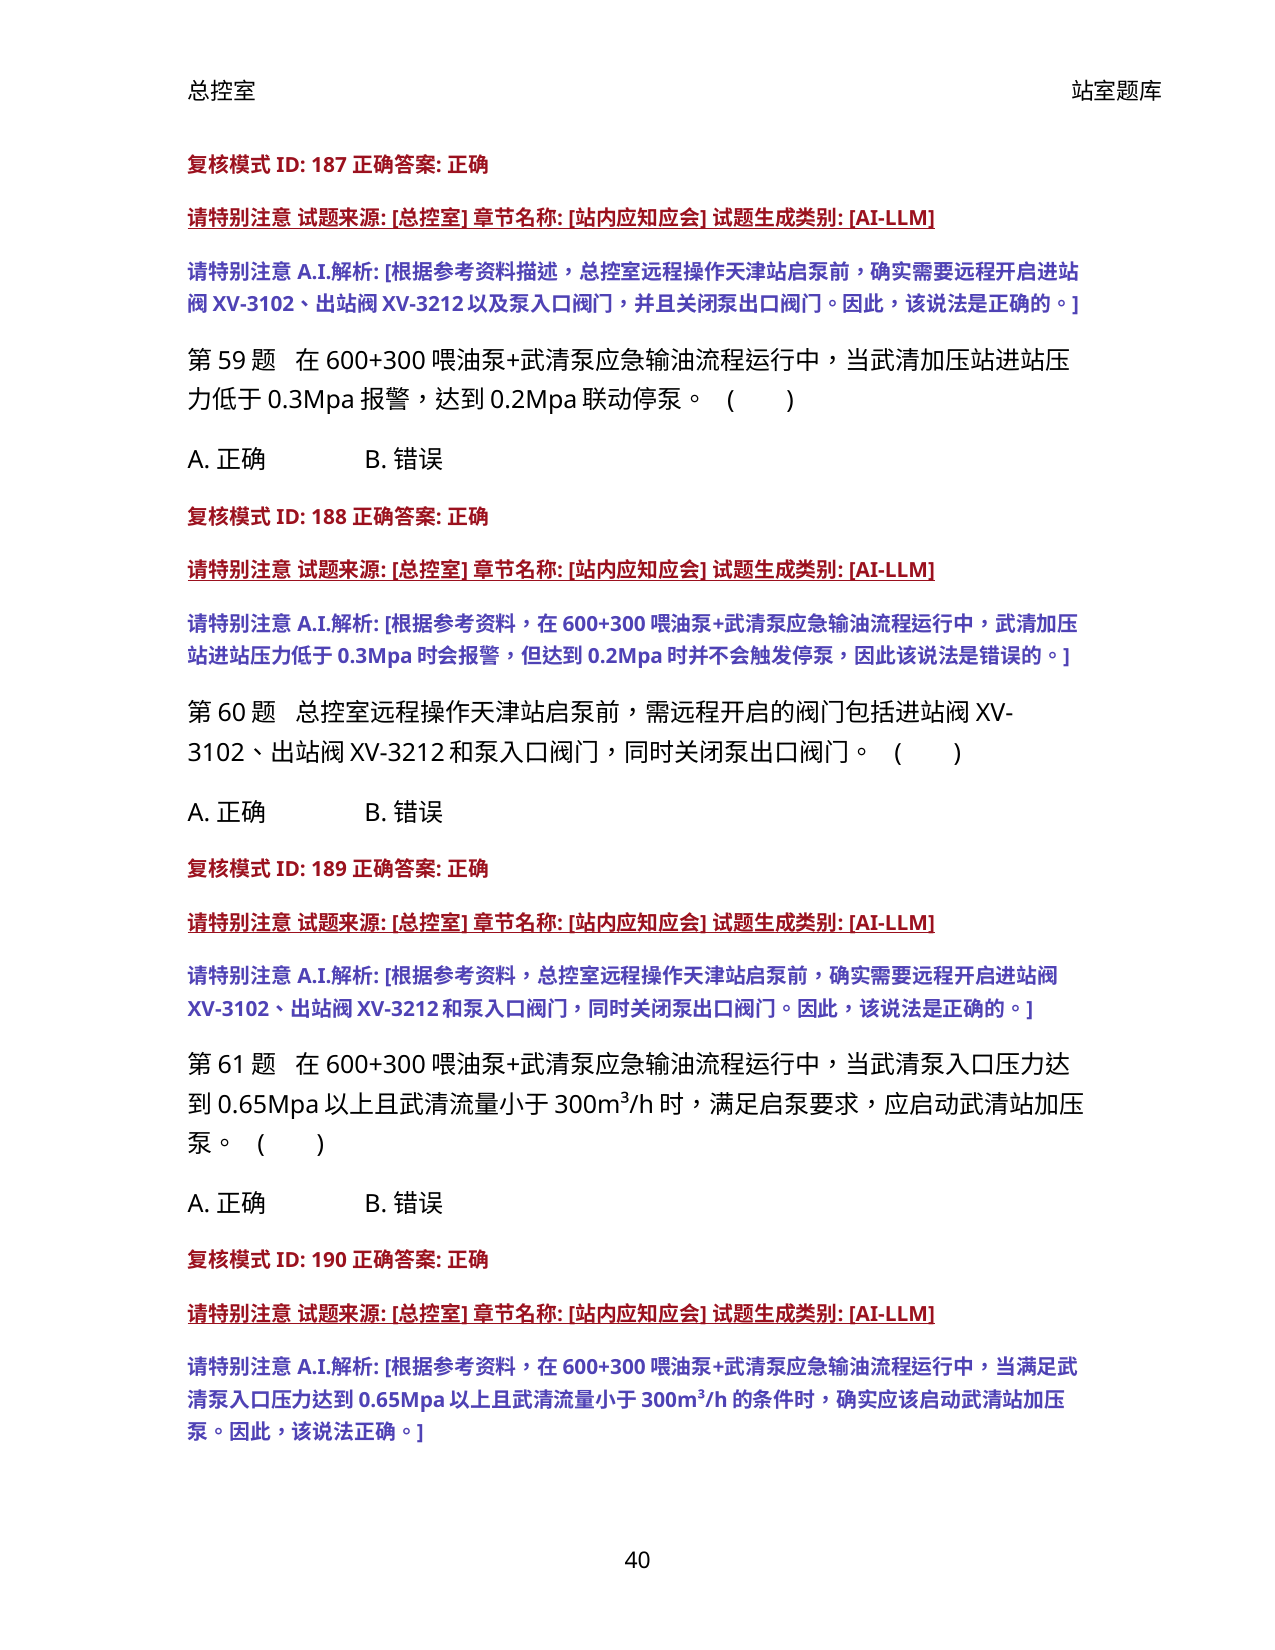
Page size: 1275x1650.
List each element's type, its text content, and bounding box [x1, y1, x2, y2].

text 第59题 在600+300喂油泵+武清泵应急输油流程运行中，当武清加压站进站压力低于0.3Mpa报警，达到0.2Mpa联动停泵。 ( ) [187, 343, 1087, 416]
text 第61题 在600+300喂油泵+武清泵应急输油流程运行中，当武清泵入口压力达到0.65Mpa以上且武清流量小于300m³/h时，满足启泵要求，应启动武清站加压泵。 ( ) [187, 1047, 1087, 1159]
text 请特别注意 A.I.解析: [根据参考资料，在600+300喂油泵+武清泵应急输油流程运行中，当满足武清泵入口压力达到0.65Mpa以上且武清流量小于300m³/h的条件时，确实应该启动武清站加压泵。因此，该说法正确。] [187, 1352, 1087, 1446]
text 复核模式 ID: 187 正确答案: 正确 [187, 150, 1087, 178]
text 请特别注意 试题来源: [总控室] 章节名称: [站内应知应会] 试题生成类别: [AI-LLM] [187, 203, 1087, 232]
text 复核模式 ID: 189 正确答案: 正确 [187, 854, 1087, 883]
text A. 正确 B. 错误 [187, 794, 1087, 828]
text 第60题 总控室远程操作天津站启泵前，需远程开启的阀门包括进站阀XV-3102、出站阀XV-3212和泵入口阀门，同时关闭泵出口阀门。 ( ) [187, 695, 1087, 768]
text 复核模式 ID: 188 正确答案: 正确 [187, 502, 1087, 531]
text A. 正确 B. 错误 [187, 442, 1087, 476]
text A. 正确 B. 错误 [187, 1185, 1087, 1219]
text 请特别注意 A.I.解析: [根据参考资料，总控室远程操作天津站启泵前，确实需要远程开启进站阀XV-3102、出站阀XV-3212和泵入口阀门，同时关闭泵出口阀门。因此，该说法是正确的。] [187, 961, 1087, 1022]
text 请特别注意 试题来源: [总控室] 章节名称: [站内应知应会] 试题生成类别: [AI-LLM] [187, 556, 1087, 584]
text 复核模式 ID: 190 正确答案: 正确 [187, 1245, 1087, 1274]
text 请特别注意 试题来源: [总控室] 章节名称: [站内应知应会] 试题生成类别: [AI-LLM] [187, 908, 1087, 936]
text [187, 1299, 1087, 1327]
text 请特别注意 A.I.解析: [根据参考资料，在600+300喂油泵+武清泵应急输油流程运行中，武清加压站进站压力低于0.3Mpa时会报警，但达到0.2Mpa时并不会触发停泵，因此该说法是错误的。] [187, 609, 1087, 670]
text 请特别注意 A.I.解析: [根据参考资料描述，总控室远程操作天津站启泵前，确实需要远程开启进站阀XV-3102、出站阀XV-3212以及泵入口阀门，并且关闭泵出口阀门。因此，该说法是正确的。] [187, 257, 1087, 318]
